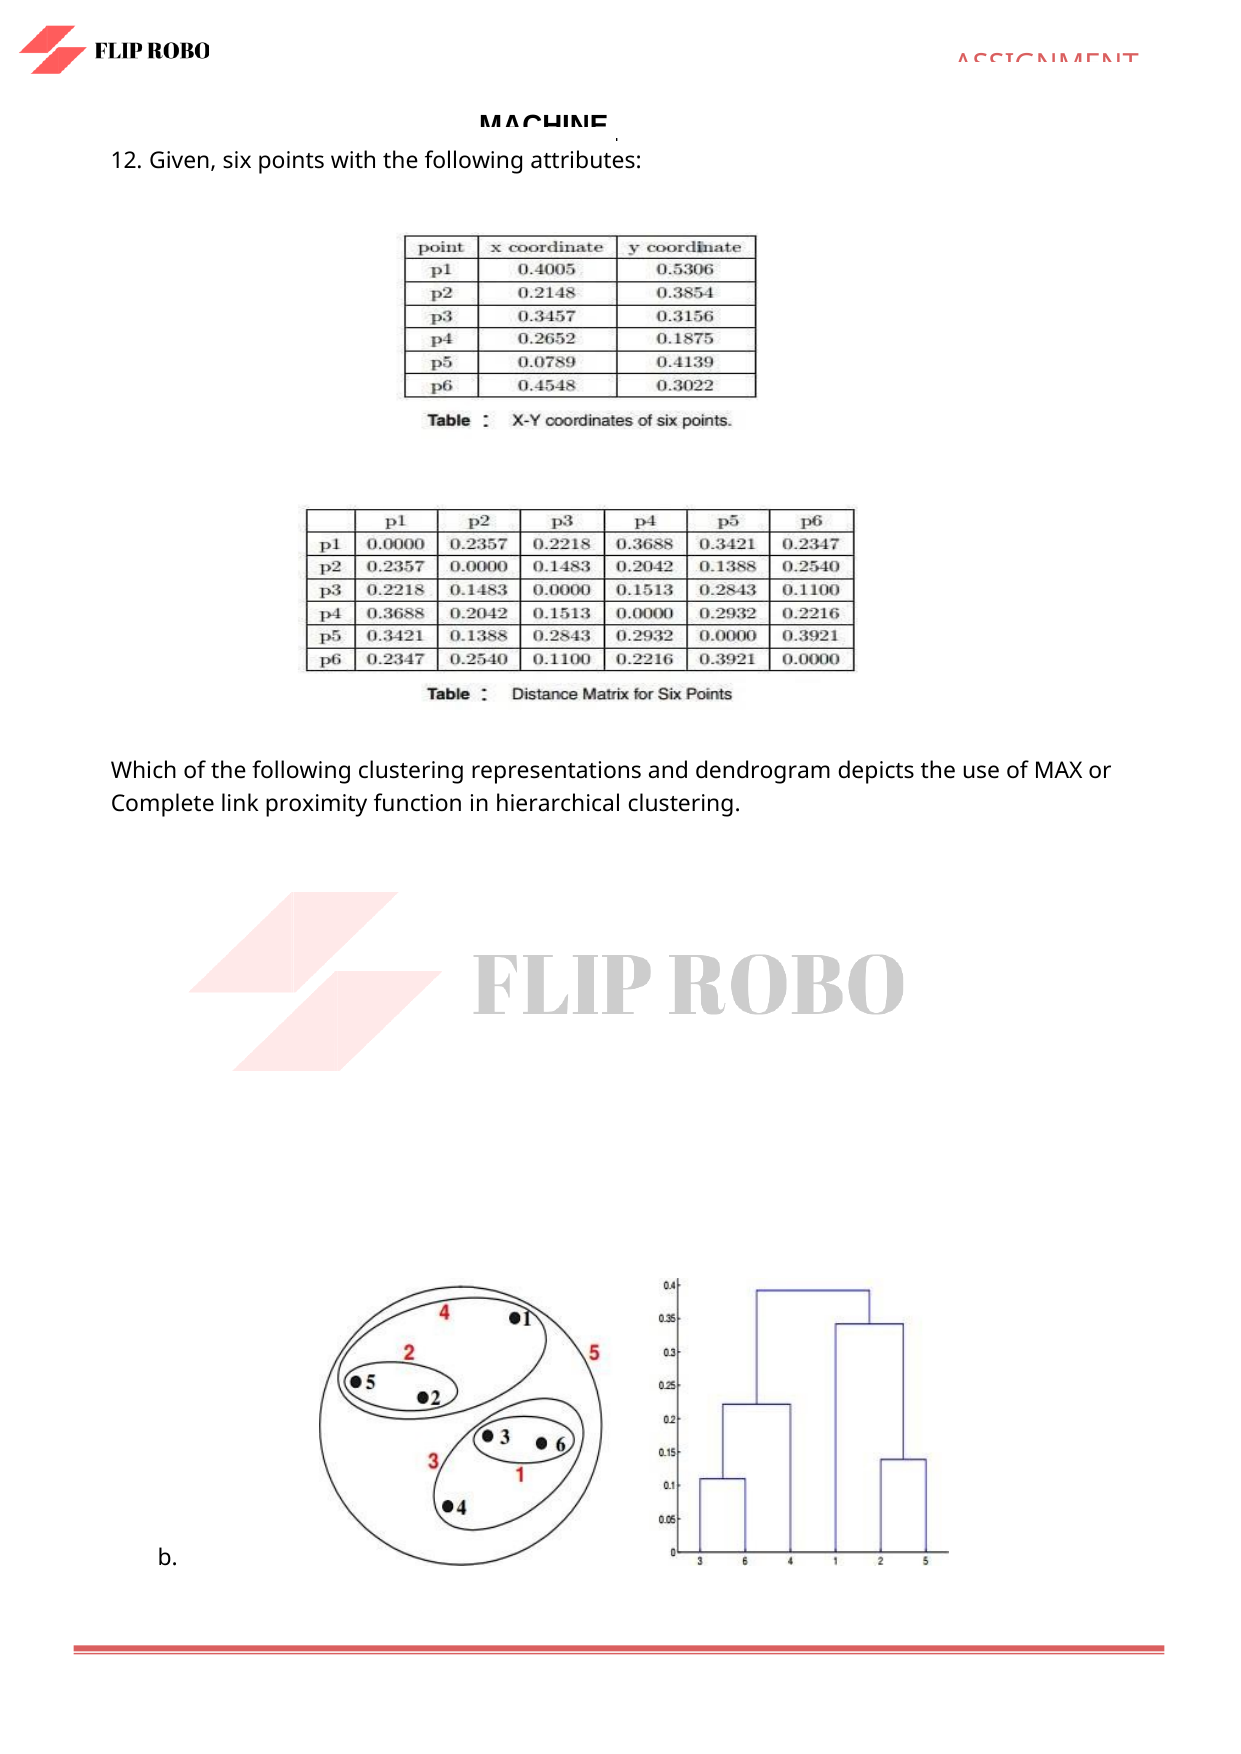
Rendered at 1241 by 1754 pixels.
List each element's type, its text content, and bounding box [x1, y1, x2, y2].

text Which of the following clustering representations and dendrogram depicts the use of MAX or Complete link proximity function in hierarchical clustering. [111, 754, 1169, 818]
picture [297, 232, 858, 710]
picture [18, 25, 209, 74]
picture [318, 1278, 949, 1566]
list Given, six points with the following attributes: [110, 144, 1169, 175]
picture [188, 892, 904, 1071]
